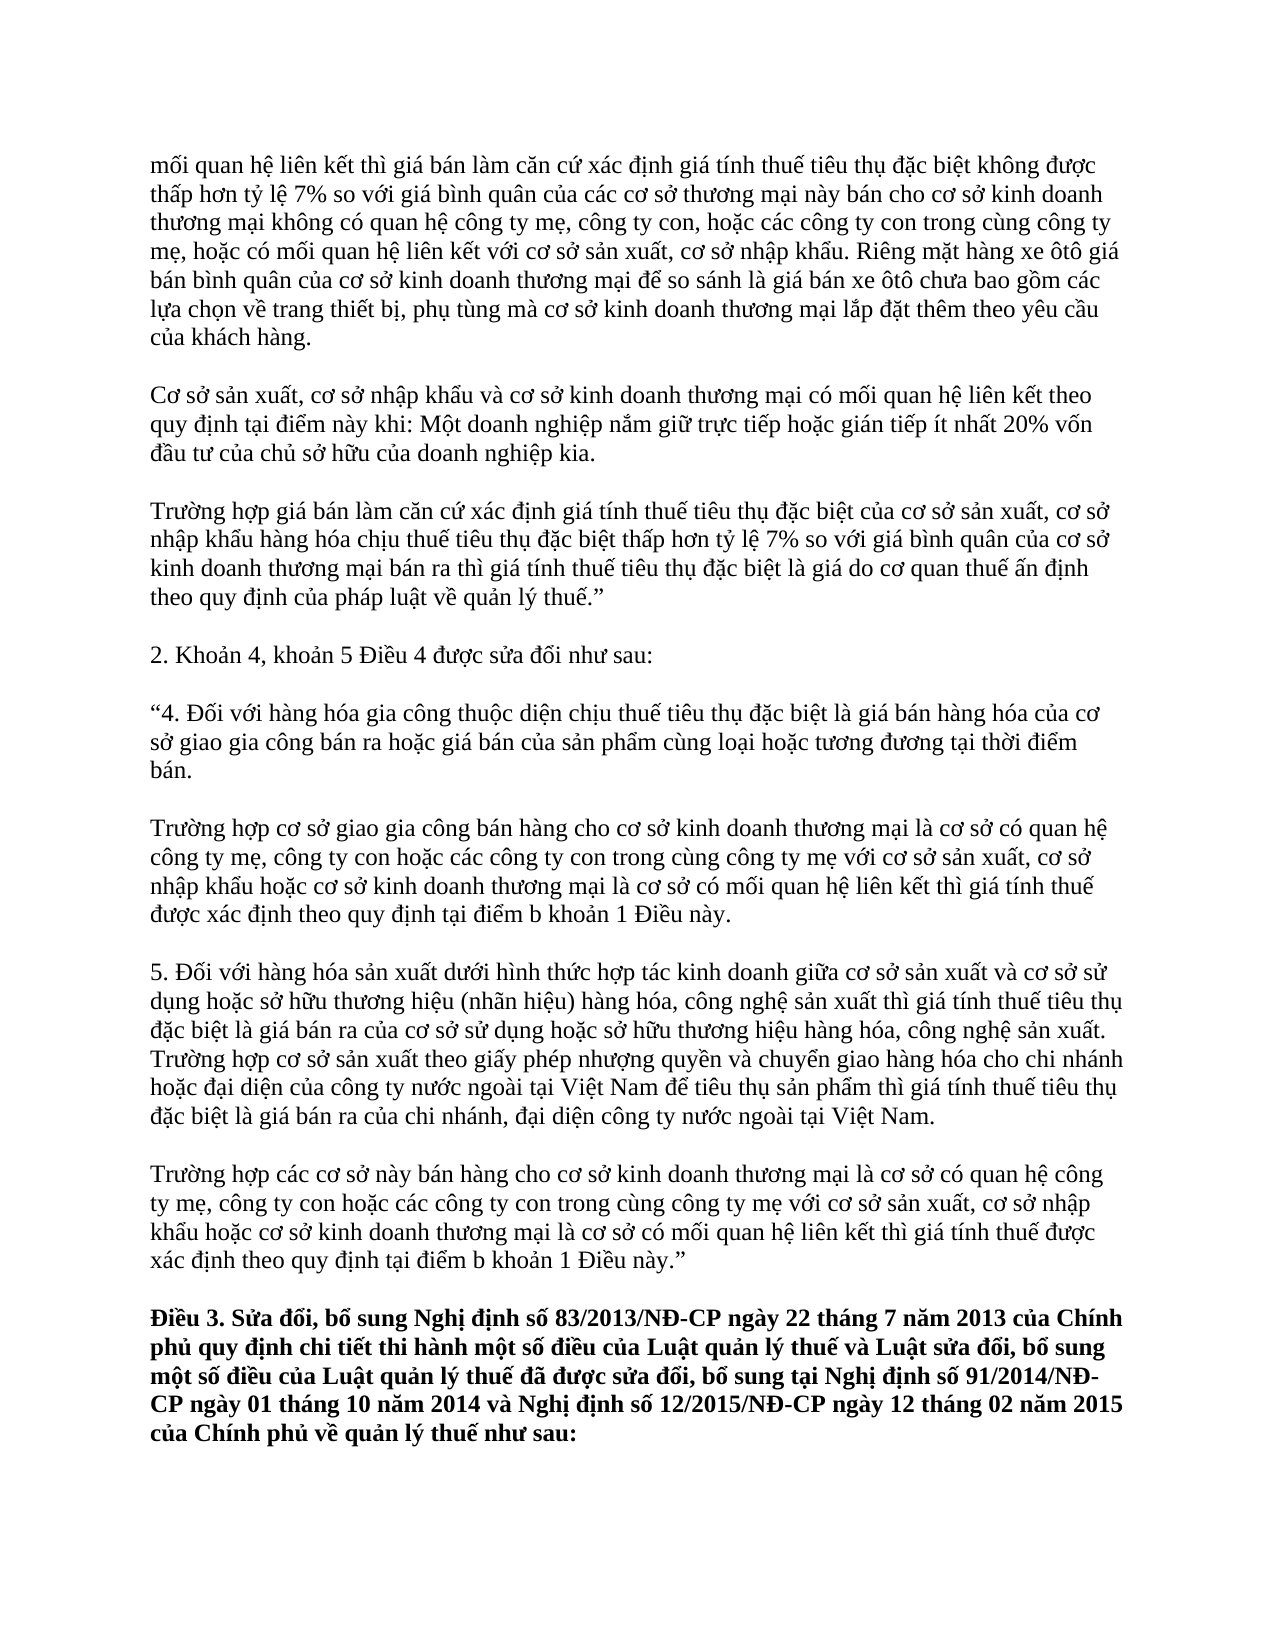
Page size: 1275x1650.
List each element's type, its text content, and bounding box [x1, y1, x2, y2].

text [150, 150, 1125, 351]
text “4. Đối với hàng hóa gia công thuộc diện chịu thuế tiêu thụ đặc biệt là giá bán hàng hóa của cơ sở giao gia công bán ra hoặc giá bán của sản phẩm cùng loại hoặc tương đương tại thời điểm bán. [150, 698, 1125, 784]
text 5. Đối với hàng hóa sản xuất dưới hình thức hợp tác kinh doanh giữa cơ sở sản xuất và cơ sở sử dụng hoặc sở hữu thương hiệu (nhãn hiệu) hàng hóa, công nghệ sản xuất thì giá tính thuế tiêu thụ đặc biệt là giá bán ra của cơ sở sử dụng hoặc sở hữu thương hiệu hàng hóa, công nghệ sản xuất. Trường hợp cơ sở sản xuất theo giấy phép nhượng quyền và chuyển giao hàng hóa cho chi nhánh hoặc đại diện của công ty nước ngoài tại Việt Nam để tiêu thụ sản phẩm thì giá tính thuế tiêu thụ đặc biệt là giá bán ra của chi nhánh, đại diện công ty nước ngoài tại Việt Nam. [150, 957, 1125, 1130]
text 2. Khoản 4, khoản 5 Điều 4 được sửa đổi như sau: [150, 640, 1125, 669]
text Điều 3. Sửa đổi, bổ sung Nghị định số 83/2013/NĐ-CP ngày 22 tháng 7 năm 2013 của Chính phủ quy định chi tiết thi hành một số điều của Luật quản lý thuế và Luật sửa đổi, bổ sung một số điều của Luật quản lý thuế đã được sửa đổi, bổ sung tại Nghị định số 91/2014/NĐ-CP ngày 01 tháng 10 năm 2014 và Nghị định số 12/2015/NĐ-CP ngày 12 tháng 02 năm 2015 của Chính phủ về quản lý thuế như sau: [150, 1303, 1125, 1447]
text Trường hợp giá bán làm căn cứ xác định giá tính thuế tiêu thụ đặc biệt của cơ sở sản xuất, cơ sở nhập khẩu hàng hóa chịu thuế tiêu thụ đặc biệt thấp hơn tỷ lệ 7% so với giá bình quân của cơ sở kinh doanh thương mại bán ra thì giá tính thuế tiêu thụ đặc biệt là giá do cơ quan thuế ấn định theo quy định của pháp luật về quản lý thuế.” [150, 496, 1125, 611]
text Cơ sở sản xuất, cơ sở nhập khẩu và cơ sở kinh doanh thương mại có mối quan hệ liên kết theo quy định tại điểm này khi: Một doanh nghiệp nắm giữ trực tiếp hoặc gián tiếp ít nhất 20% vốn đầu tư của chủ sở hữu của doanh nghiệp kia. [150, 380, 1125, 467]
text Trường hợp các cơ sở này bán hàng cho cơ sở kinh doanh thương mại là cơ sở có quan hệ công ty mẹ, công ty con hoặc các công ty con trong cùng công ty mẹ với cơ sở sản xuất, cơ sở nhập khẩu hoặc cơ sở kinh doanh thương mại là cơ sở có mối quan hệ liên kết thì giá tính thuế được xác định theo quy định tại điểm b khoản 1 Điều này.” [150, 1159, 1125, 1274]
text Trường hợp cơ sở giao gia công bán hàng cho cơ sở kinh doanh thương mại là cơ sở có quan hệ công ty mẹ, công ty con hoặc các công ty con trong cùng công ty mẹ với cơ sở sản xuất, cơ sở nhập khẩu hoặc cơ sở kinh doanh thương mại là cơ sở có mối quan hệ liên kết thì giá tính thuế được xác định theo quy định tại điểm b khoản 1 Điều này. [150, 813, 1125, 928]
